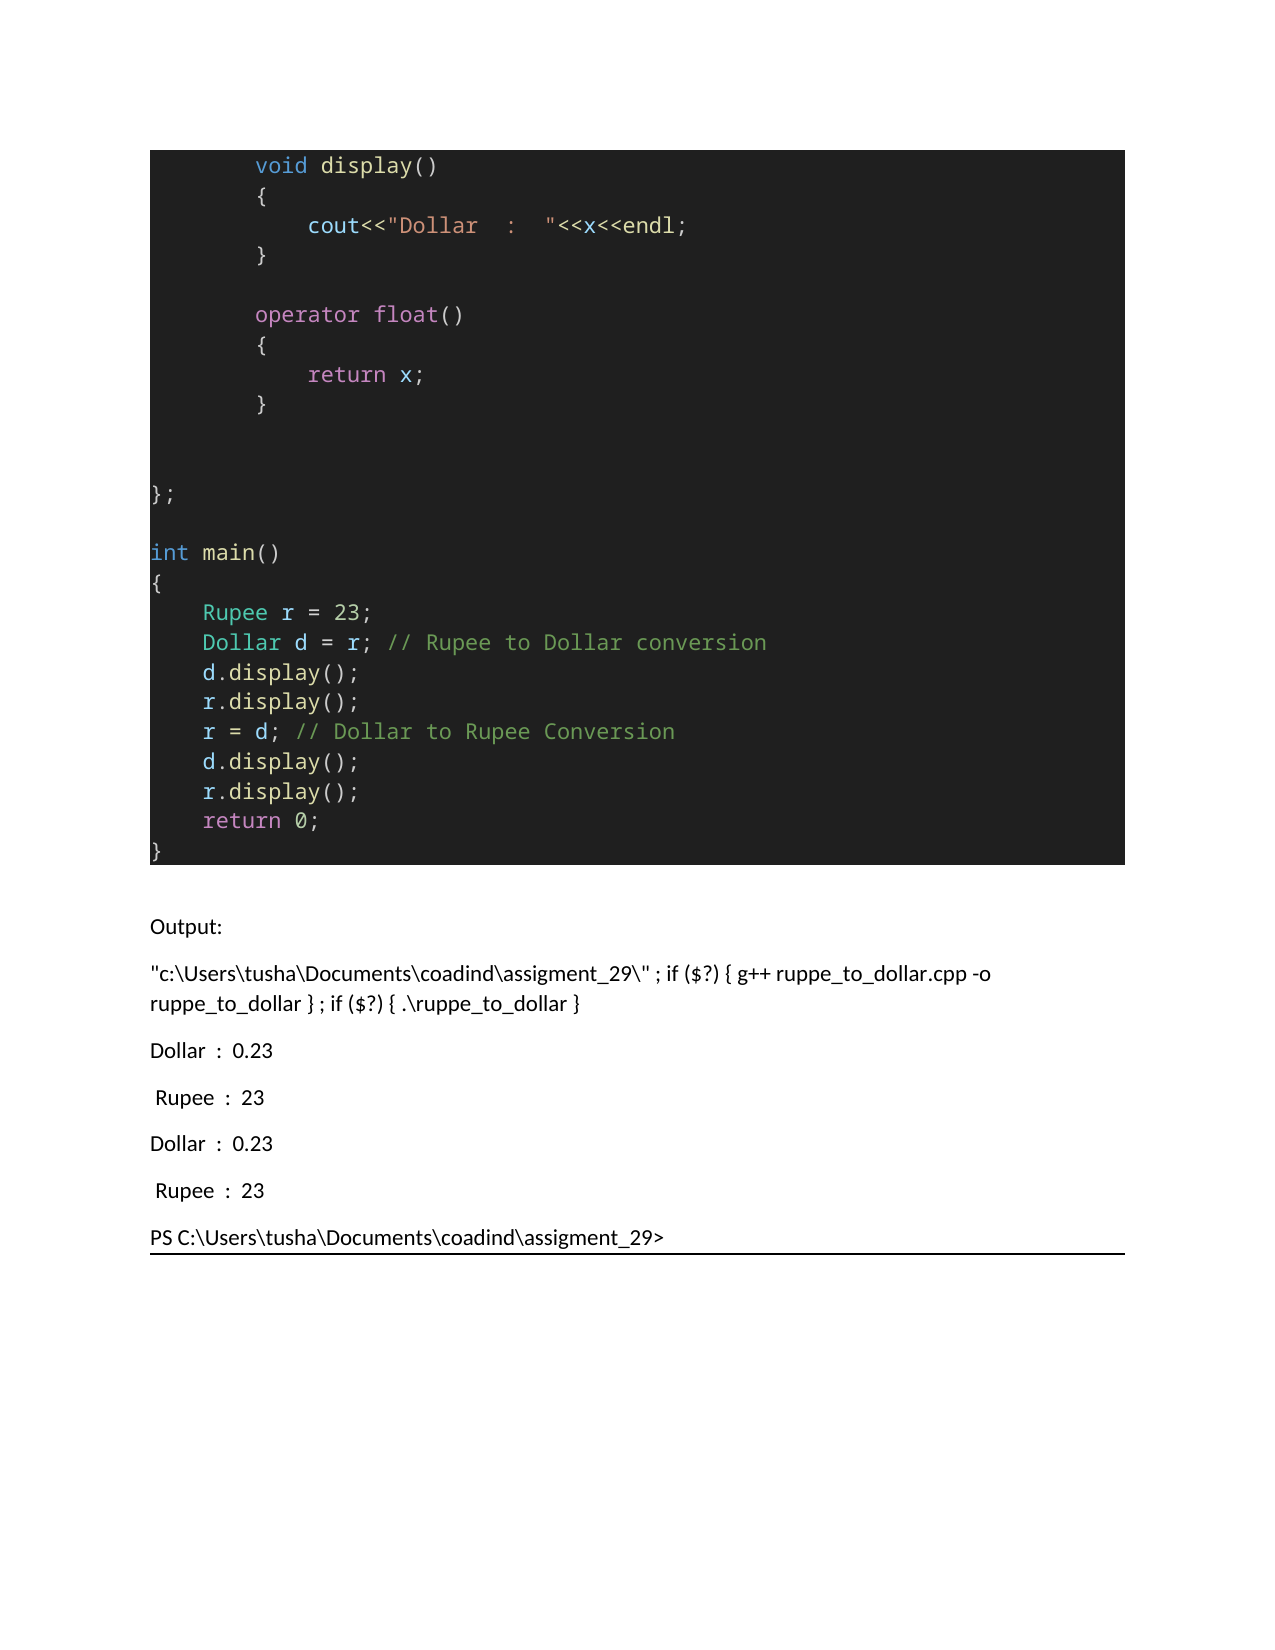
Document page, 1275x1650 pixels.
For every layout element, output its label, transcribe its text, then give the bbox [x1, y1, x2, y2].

text Dollar d = r; // Rupee to Dollar conversion [150, 627, 1125, 656]
text r = d; // Dollar to Rupee Conversion [150, 716, 1125, 746]
text void display() [150, 150, 1125, 180]
text } [150, 835, 1125, 865]
text Rupee : 23 [150, 1083, 1125, 1111]
text operator float() [150, 299, 1125, 329]
text return 0; [150, 805, 1125, 835]
text Dollar : 0.23 [150, 1036, 1125, 1064]
text "c:\Users\tusha\Documents\coadind\assigment_29\" ; if ($?) { g++ ruppe_to_dollar.cpp -o ruppe_to_dollar } ; if ($?) { .\ruppe_to_dollar } [150, 959, 1125, 1017]
text } [150, 239, 1125, 269]
text Rupee : 23 [150, 1176, 1125, 1204]
text d.display(); [150, 656, 1125, 686]
text { [150, 567, 1125, 597]
text }; [150, 478, 1125, 507]
text r.display(); [150, 686, 1125, 716]
text r.display(); [150, 776, 1125, 805]
text cout<<"Dollar : "<<x<<endl; [150, 209, 1125, 239]
text { [150, 329, 1125, 358]
text d.display(); [150, 746, 1125, 776]
text { [150, 180, 1125, 209]
text Dollar : 0.23 [150, 1129, 1125, 1158]
text Output: [150, 912, 1125, 940]
text int main() [150, 537, 1125, 567]
text PS C:\Users\tusha\Documents\coadind\assigment_29> [150, 1223, 1125, 1253]
text } [150, 388, 1125, 418]
text return x; [150, 358, 1125, 388]
text Rupee r = 23; [150, 597, 1125, 627]
